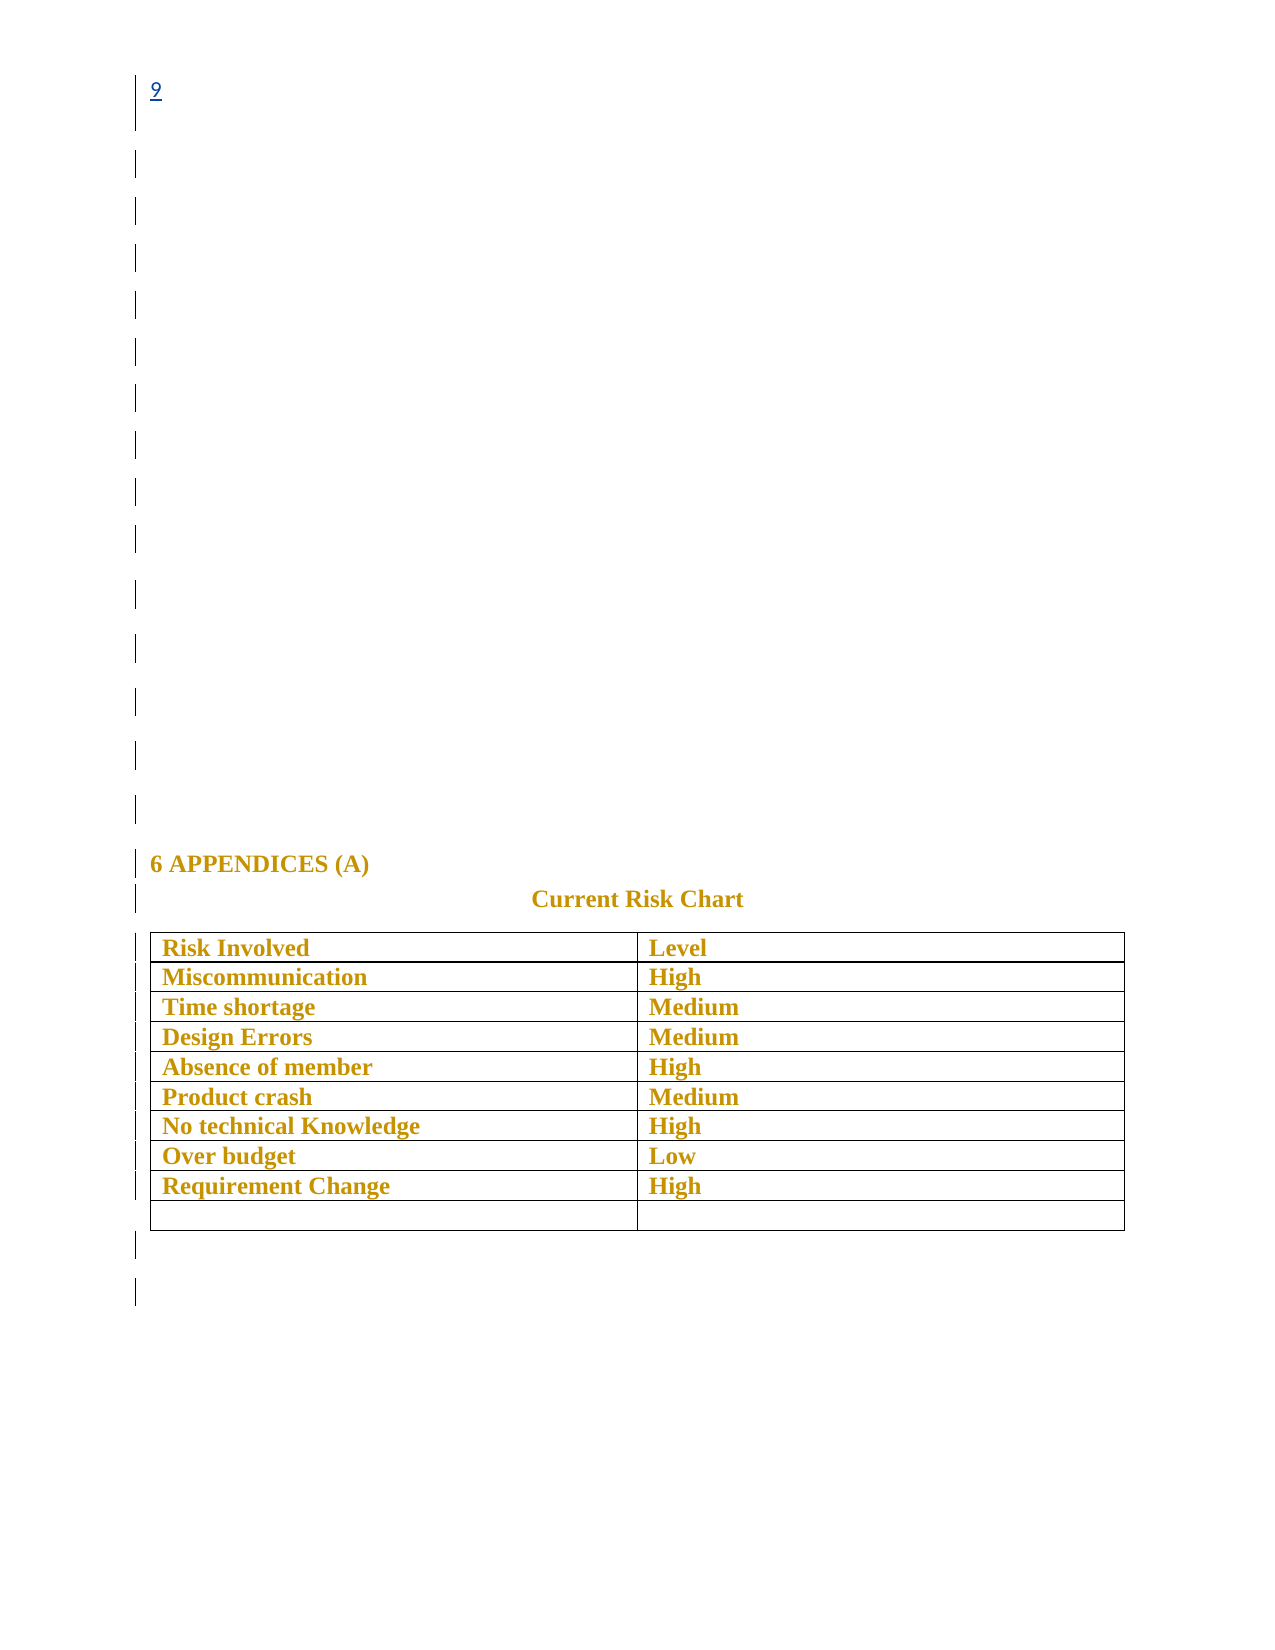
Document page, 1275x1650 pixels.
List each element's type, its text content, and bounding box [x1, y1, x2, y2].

table_cell High [638, 963, 1124, 991]
table_header Level [638, 933, 1124, 961]
table_header Risk Involved [151, 933, 637, 961]
table_cell Design Errors [151, 1022, 637, 1051]
table_cell Low [638, 1141, 1124, 1170]
subtitle 6 Appendices (a) [150, 849, 1125, 878]
table_cell [638, 1201, 1124, 1229]
table_cell Time shortage [151, 992, 637, 1021]
table_cell Miscommunication [151, 963, 637, 991]
table_cell Medium [638, 1082, 1124, 1110]
table_cell High [638, 1111, 1124, 1140]
table_cell Medium [638, 1022, 1124, 1051]
table_cell Over budget [151, 1141, 637, 1170]
table_cell High [638, 1171, 1124, 1200]
text Current Risk Chart [150, 884, 1125, 913]
table_cell High [638, 1052, 1124, 1081]
table_cell Product crash [151, 1082, 637, 1110]
table_cell Absence of member [151, 1052, 637, 1081]
table_cell Medium [638, 992, 1124, 1021]
table_cell Requirement Change [151, 1171, 637, 1200]
table_cell [151, 1201, 637, 1229]
table_cell No technical Knowledge [151, 1111, 637, 1140]
